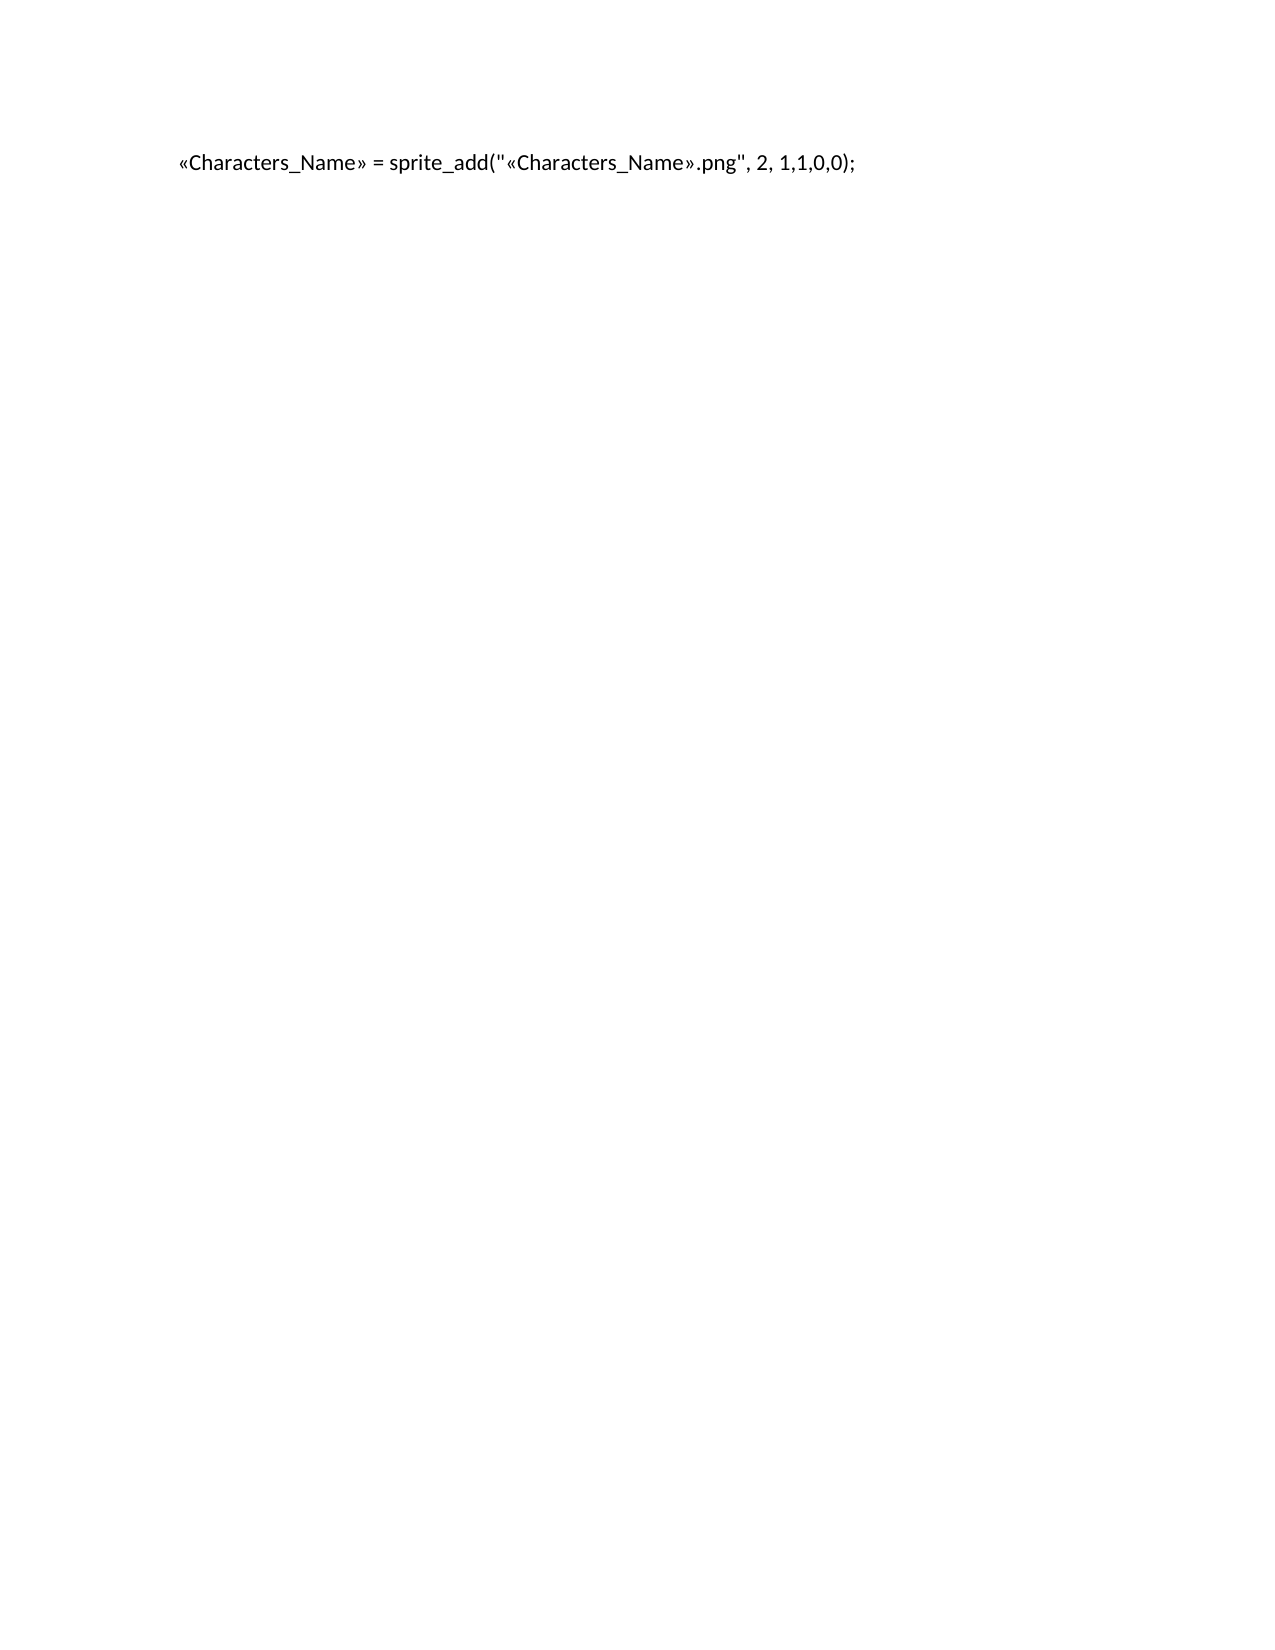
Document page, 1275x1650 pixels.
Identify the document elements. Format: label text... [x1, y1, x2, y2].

text «Characters_Name» = sprite_add("«Characters_Name».png", 2, 1,1,0,0); [177, 148, 1098, 176]
